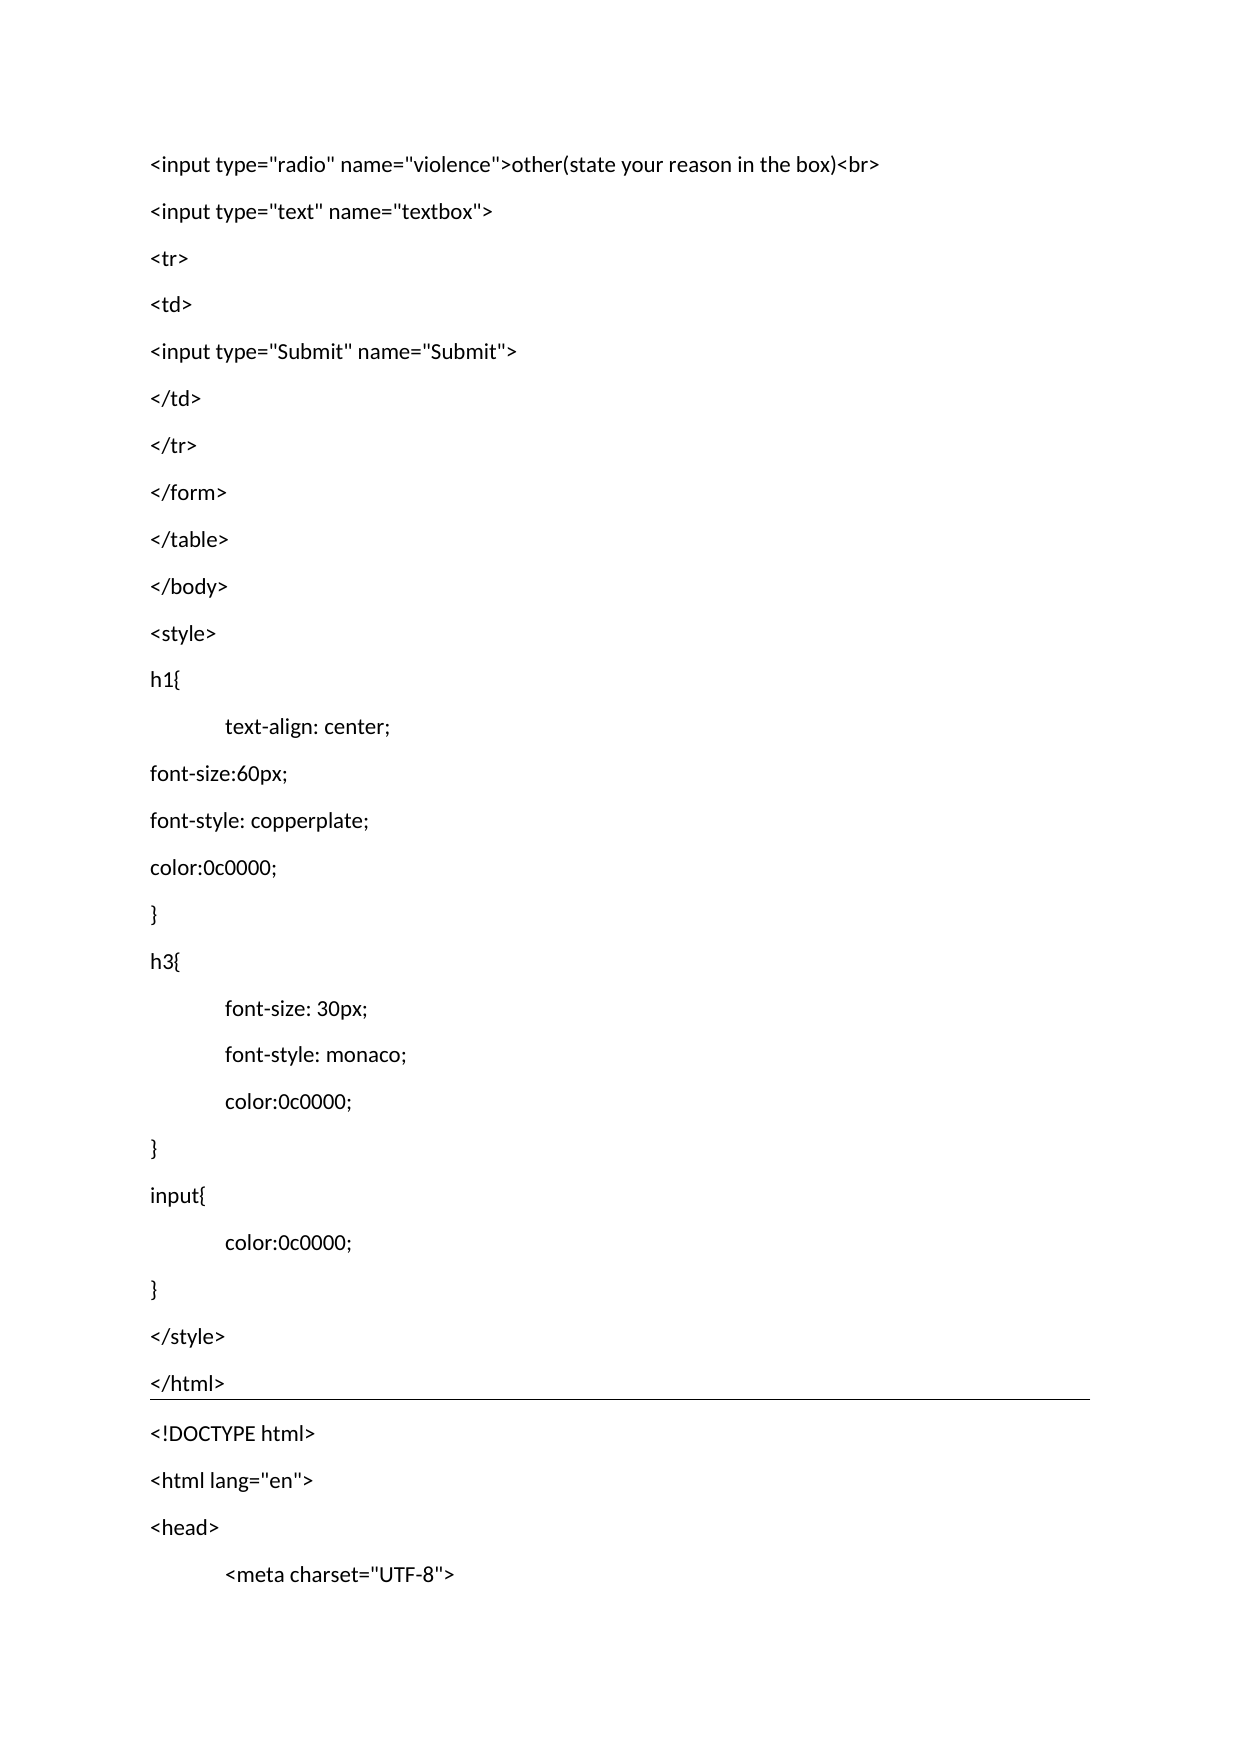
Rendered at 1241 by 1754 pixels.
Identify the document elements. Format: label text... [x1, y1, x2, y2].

text font-style: monaco; [150, 1041, 1090, 1069]
text font-size:60px; [150, 759, 1090, 787]
text h1{ [150, 666, 1090, 694]
text text-align: center; [150, 712, 1090, 741]
text <input type="text" name="textbox"> [150, 197, 1090, 225]
text </html> [150, 1369, 1090, 1399]
text </td> [150, 384, 1090, 412]
text <input type="radio" name="violence">other(state your reason in the box)<br> [150, 150, 1090, 178]
text } [150, 1275, 1090, 1303]
text color:0c0000; [150, 1087, 1090, 1116]
text </table> [150, 525, 1090, 553]
text </tr> [150, 431, 1090, 459]
text <!DOCTYPE html> [150, 1419, 1090, 1447]
text } [150, 900, 1090, 928]
text </body> [150, 572, 1090, 600]
text <tr> [150, 244, 1090, 272]
text <td> [150, 291, 1090, 319]
text font-style: copperplate; [150, 806, 1090, 834]
text <style> [150, 619, 1090, 647]
text color:0c0000; [150, 853, 1090, 881]
text <input type="Submit" name="Submit"> [150, 337, 1090, 366]
text <html lang="en"> [150, 1466, 1090, 1494]
text } [150, 1134, 1090, 1162]
text <meta charset="UTF-8"> [150, 1560, 1090, 1588]
text input{ [150, 1181, 1090, 1209]
text </style> [150, 1322, 1090, 1350]
text font-size: 30px; [150, 994, 1090, 1022]
text color:0c0000; [150, 1228, 1090, 1256]
text </form> [150, 478, 1090, 506]
text <head> [150, 1513, 1090, 1541]
text h3{ [150, 947, 1090, 975]
